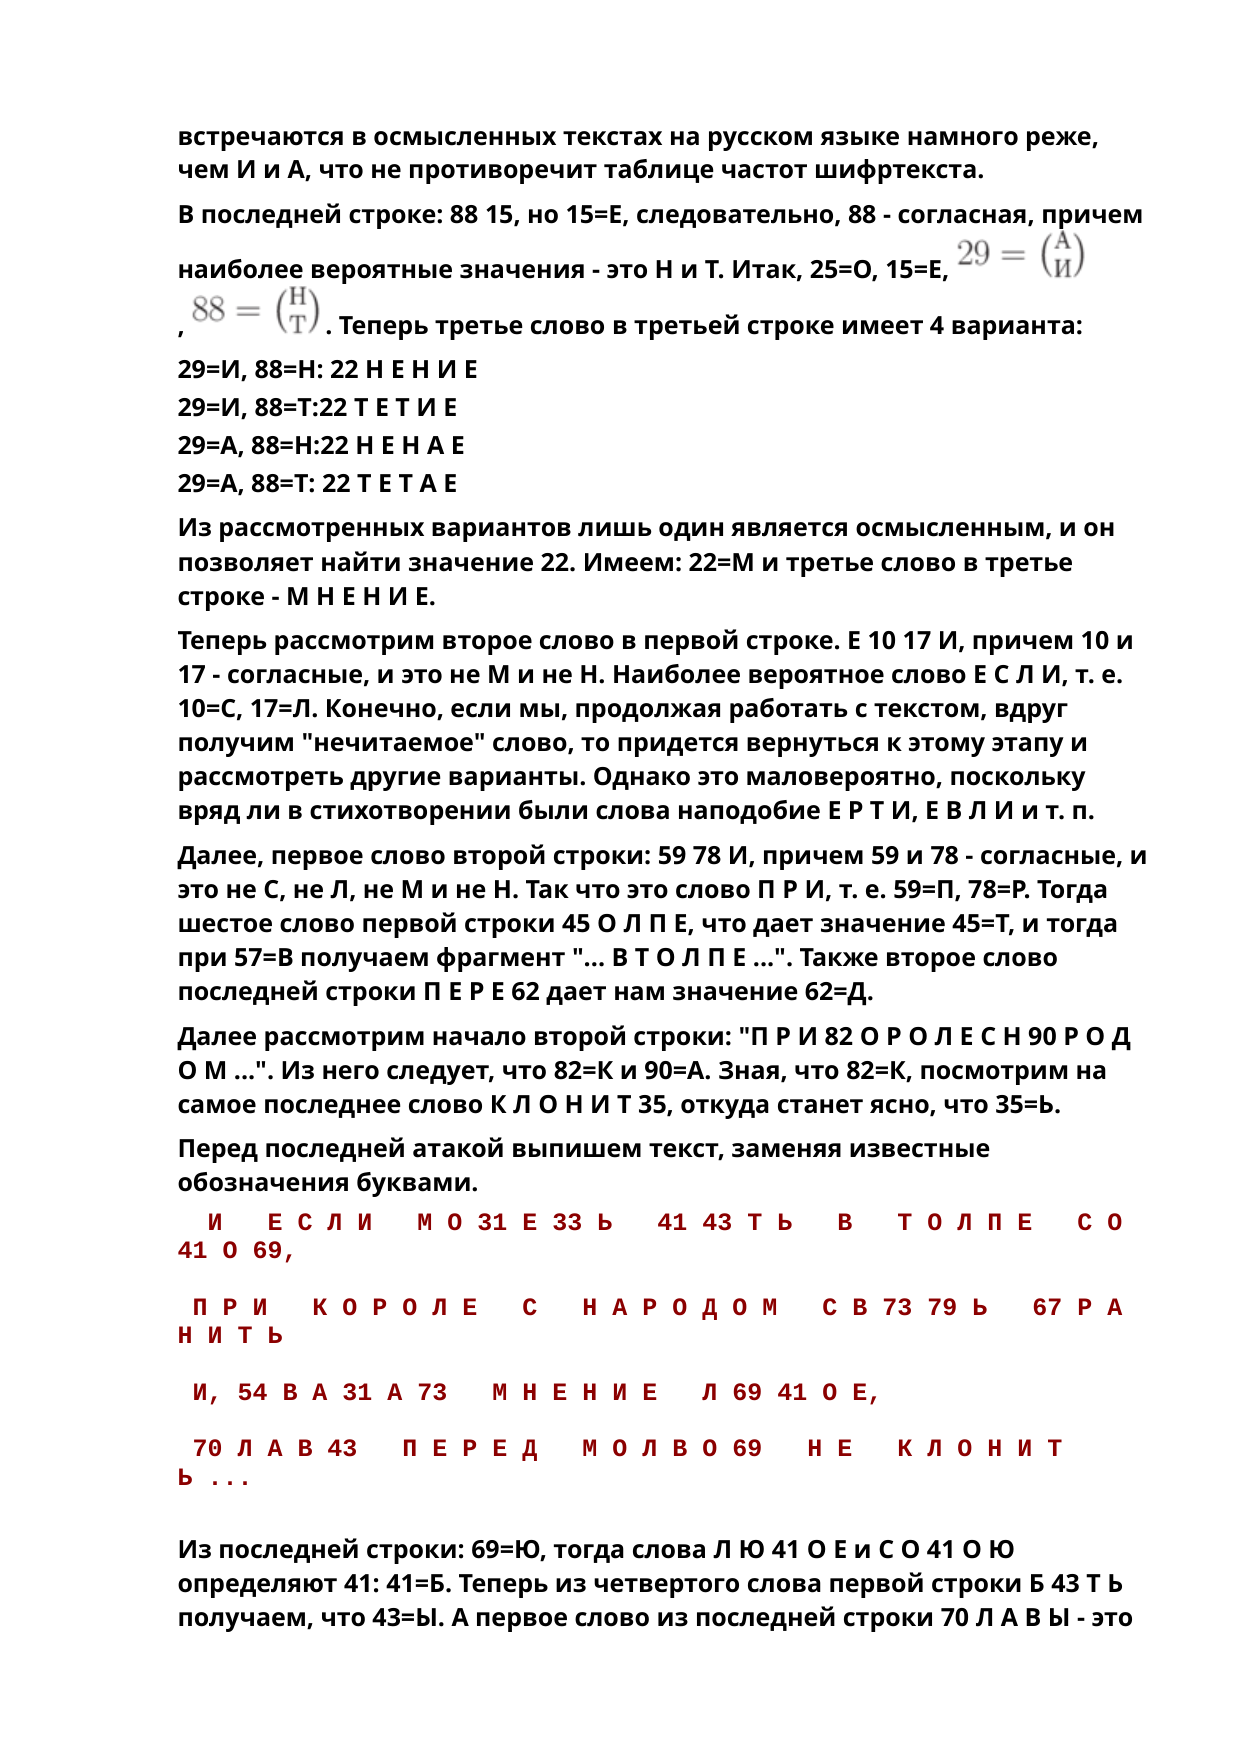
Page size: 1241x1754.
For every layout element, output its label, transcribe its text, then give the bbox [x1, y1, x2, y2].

text 70 Л А В 43 П Е Р Е Д М О Л В О 69 Н Е К Л О Н И Т Ь ... [177, 1436, 1152, 1493]
text 29=И, 88=Н: 22 Н Е Н И Е [177, 352, 1152, 386]
text В последней строке: 88 15, но 15=Е, следовательно, 88 - согласная, причем наиболее вероятные значения - это Н и Т. Итак, 25=О, 15=Е, , . Теперь третье слово в третьей строке имеет 4 варианта: [177, 197, 1152, 342]
text И, 54 В А 31 А 73 М Н Е Н И Е Л 69 41 О Е, [177, 1379, 1152, 1408]
text П Р И К О Р О Л Е С Н А Р О Д О М С В 73 79 Ь 67 Р А Н И Т Ь [177, 1294, 1152, 1351]
picture [956, 230, 1091, 279]
text 29=А, 88=Н:22 Н Е Н А Е [177, 428, 1152, 462]
text И Е С Л И М О 31 Е 33 Ь 41 43 Т Ь В Т О Л П Е С О 41 О 69, [177, 1209, 1152, 1266]
picture [190, 286, 325, 335]
text 29=А, 88=Т: 22 Т Е Т А Е [177, 466, 1152, 500]
text 29=И, 88=Т:22 Т Е Т И Е [177, 390, 1152, 424]
text Далее, первое слово второй строки: 59 78 И, причем 59 и 78 - согласные, и это не С, не Л, не М и не Н. Так что это слово П Р И, т. е. 59=П, 78=Р. Тогда шестое слово первой строки 45 О Л П Е, что дает значение 45=Т, и тогда при 57=В получаем фрагмент "... В Т О Л П Е ...". Также второе слово последней строки П Е Р Е 62 дает нам значение 62=Д. [177, 837, 1152, 1008]
text Далее рассмотрим начало второй строки: "П Р И 82 О Р О Л Е С Н 90 Р О Д О М ...". Из него следует, что 82=К и 90=А. Зная, что 82=К, посмотрим на самое последнее слово К Л О Н И Т 35, откуда станет ясно, что 35=Ь. [177, 1018, 1152, 1120]
text Из рассмотренных вариантов лишь один является осмысленным, и он позволяет найти значение 22. Имеем: 22=М и третье слово в третье строке - М Н Е Н И Е. [177, 510, 1152, 612]
text Теперь рассмотрим второе слово в первой строке. Е 10 17 И, причем 10 и 17 - согласные, и это не М и не Н. Наиболее вероятное слово Е С Л И, т. е. 10=С, 17=Л. Конечно, если мы, продолжая работать с текстом, вдруг получим "нечитаемое" слово, то придется вернуться к этому этапу и рассмотреть другие варианты. Однако это маловероятно, поскольку вряд ли в стихотворении были слова наподобие Е Р Т И, Е В Л И и т. п. [177, 623, 1152, 827]
text Перед последней атакой выпишем текст, заменяя известные обозначения буквами. [177, 1131, 1152, 1199]
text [177, 1531, 1152, 1634]
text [177, 118, 1152, 186]
